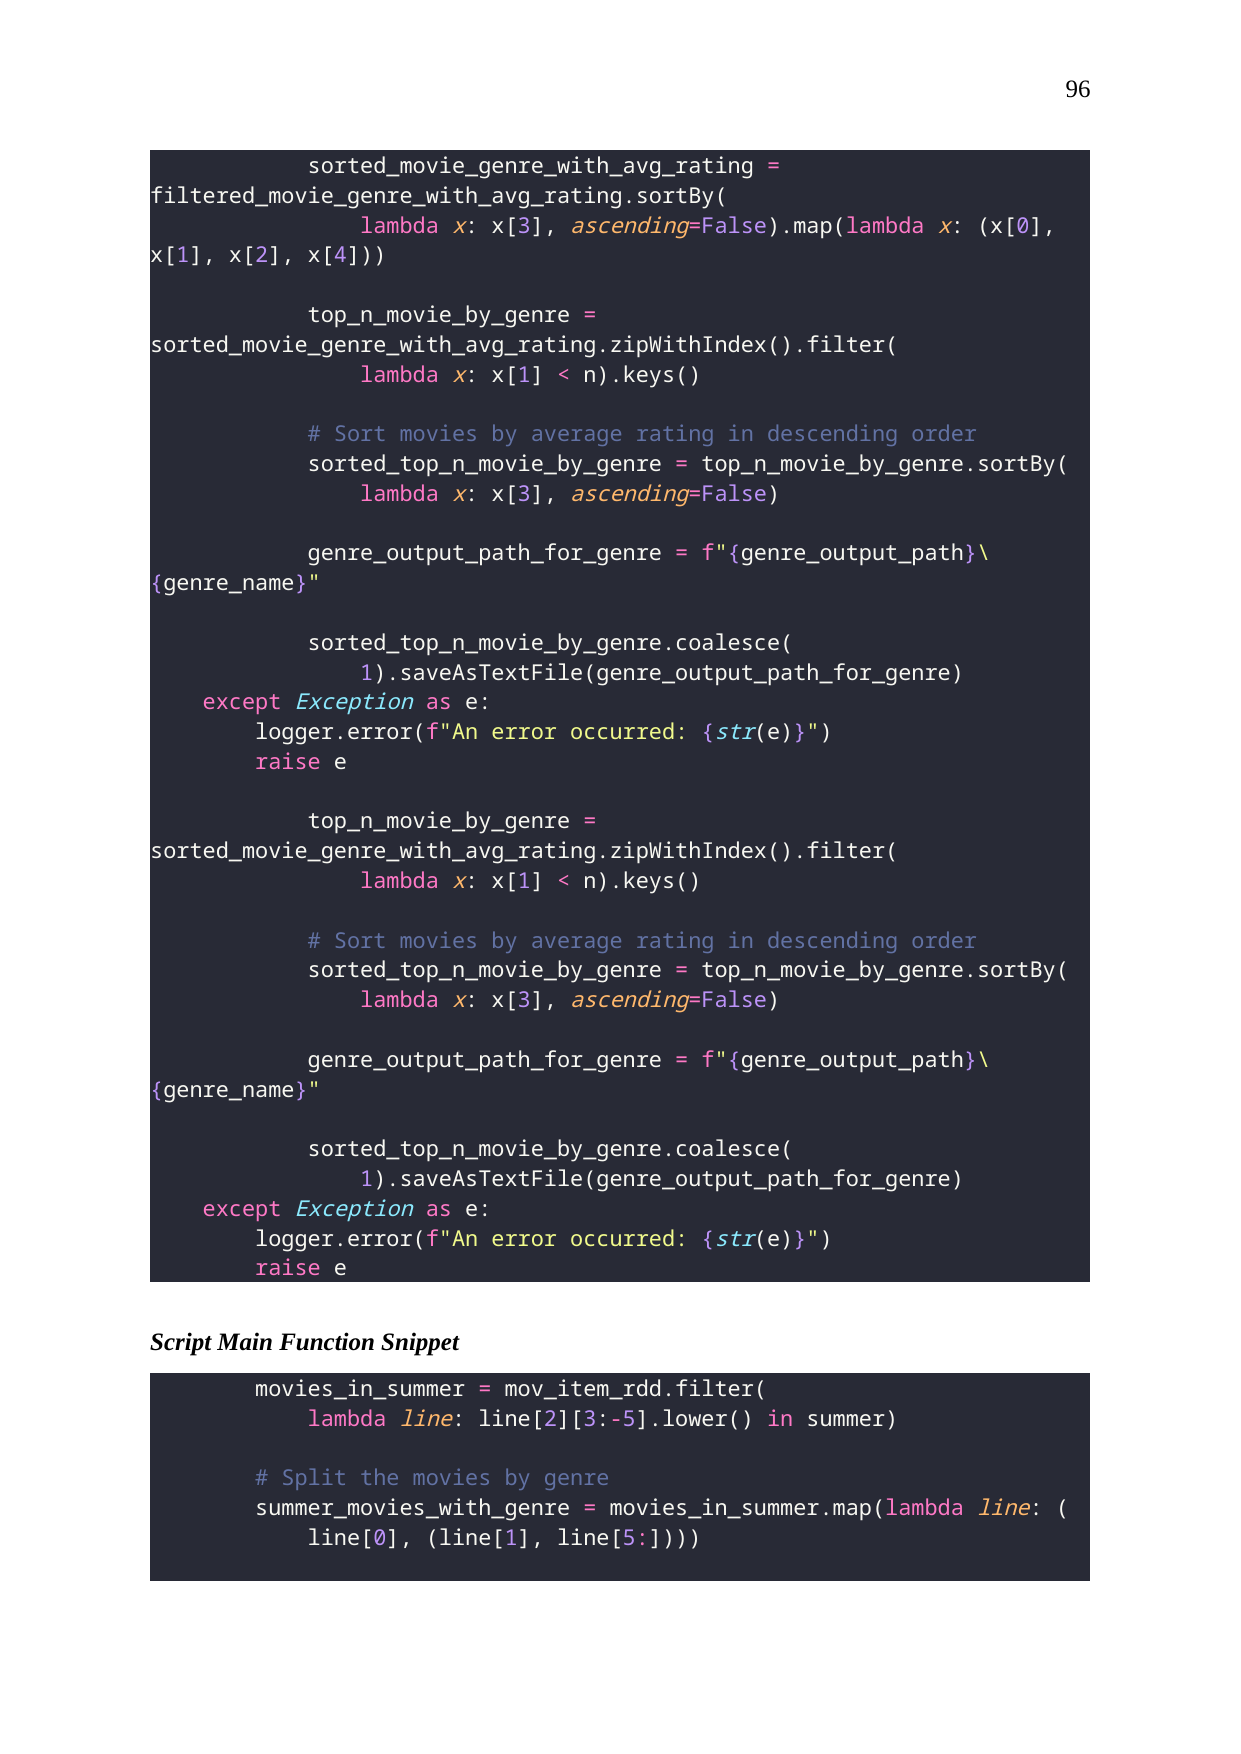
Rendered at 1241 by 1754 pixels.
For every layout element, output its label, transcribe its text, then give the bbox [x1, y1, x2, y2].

text except Exception as e: [150, 1193, 1090, 1222]
text line[0], (line[1], line[5:]))) [150, 1522, 1090, 1552]
text lambda x: x[3], ascending=False) [150, 984, 1090, 1014]
text sorted_top_n_movie_by_genre = top_n_movie_by_genre.sortBy( [150, 954, 1090, 984]
text sorted_movie_genre_with_avg_rating = filtered_movie_genre_with_avg_rating.sortBy( [150, 150, 1090, 209]
text lambda x: x[1] < n).keys() [150, 865, 1090, 895]
text movies_in_summer = mov_item_rdd.filter( [150, 1373, 1090, 1403]
text logger.error(f"An error occurred: {str(e)}") [150, 1222, 1090, 1252]
text summer_movies_with_genre = movies_in_summer.map(lambda line: ( [150, 1492, 1090, 1522]
text lambda x: x[3], ascending=False).map(lambda x: (x[0], x[1], x[2], x[4])) [150, 209, 1090, 269]
text genre_output_path_for_genre = f"{genre_output_path}\{genre_name}" [150, 537, 1090, 597]
text # Sort movies by average rating in descending order [150, 924, 1090, 954]
text top_n_movie_by_genre = sorted_movie_genre_with_avg_rating.zipWithIndex().filter( [150, 805, 1090, 865]
text # Sort movies by average rating in descending order [150, 418, 1090, 448]
text # Split the movies by genre [150, 1462, 1090, 1492]
text sorted_top_n_movie_by_genre.coalesce( [150, 1133, 1090, 1163]
text top_n_movie_by_genre = sorted_movie_genre_with_avg_rating.zipWithIndex().filter( [150, 299, 1090, 358]
text genre_output_path_for_genre = f"{genre_output_path}\{genre_name}" [150, 1044, 1090, 1103]
text lambda line: line[2][3:-5].lower() in summer) [150, 1403, 1090, 1432]
text raise e [150, 1252, 1090, 1282]
text logger.error(f"An error occurred: {str(e)}") [150, 716, 1090, 746]
text Script Main Function Snippet [150, 1327, 1090, 1356]
text 1).saveAsTextFile(genre_output_path_for_genre) [150, 656, 1090, 686]
text lambda x: x[1] < n).keys() [150, 358, 1090, 388]
text raise e [150, 746, 1090, 776]
text lambda x: x[3], ascending=False) [150, 478, 1090, 507]
text sorted_top_n_movie_by_genre.coalesce( [150, 627, 1090, 656]
text 1).saveAsTextFile(genre_output_path_for_genre) [150, 1163, 1090, 1193]
text except Exception as e: [150, 686, 1090, 716]
text sorted_top_n_movie_by_genre = top_n_movie_by_genre.sortBy( [150, 448, 1090, 478]
